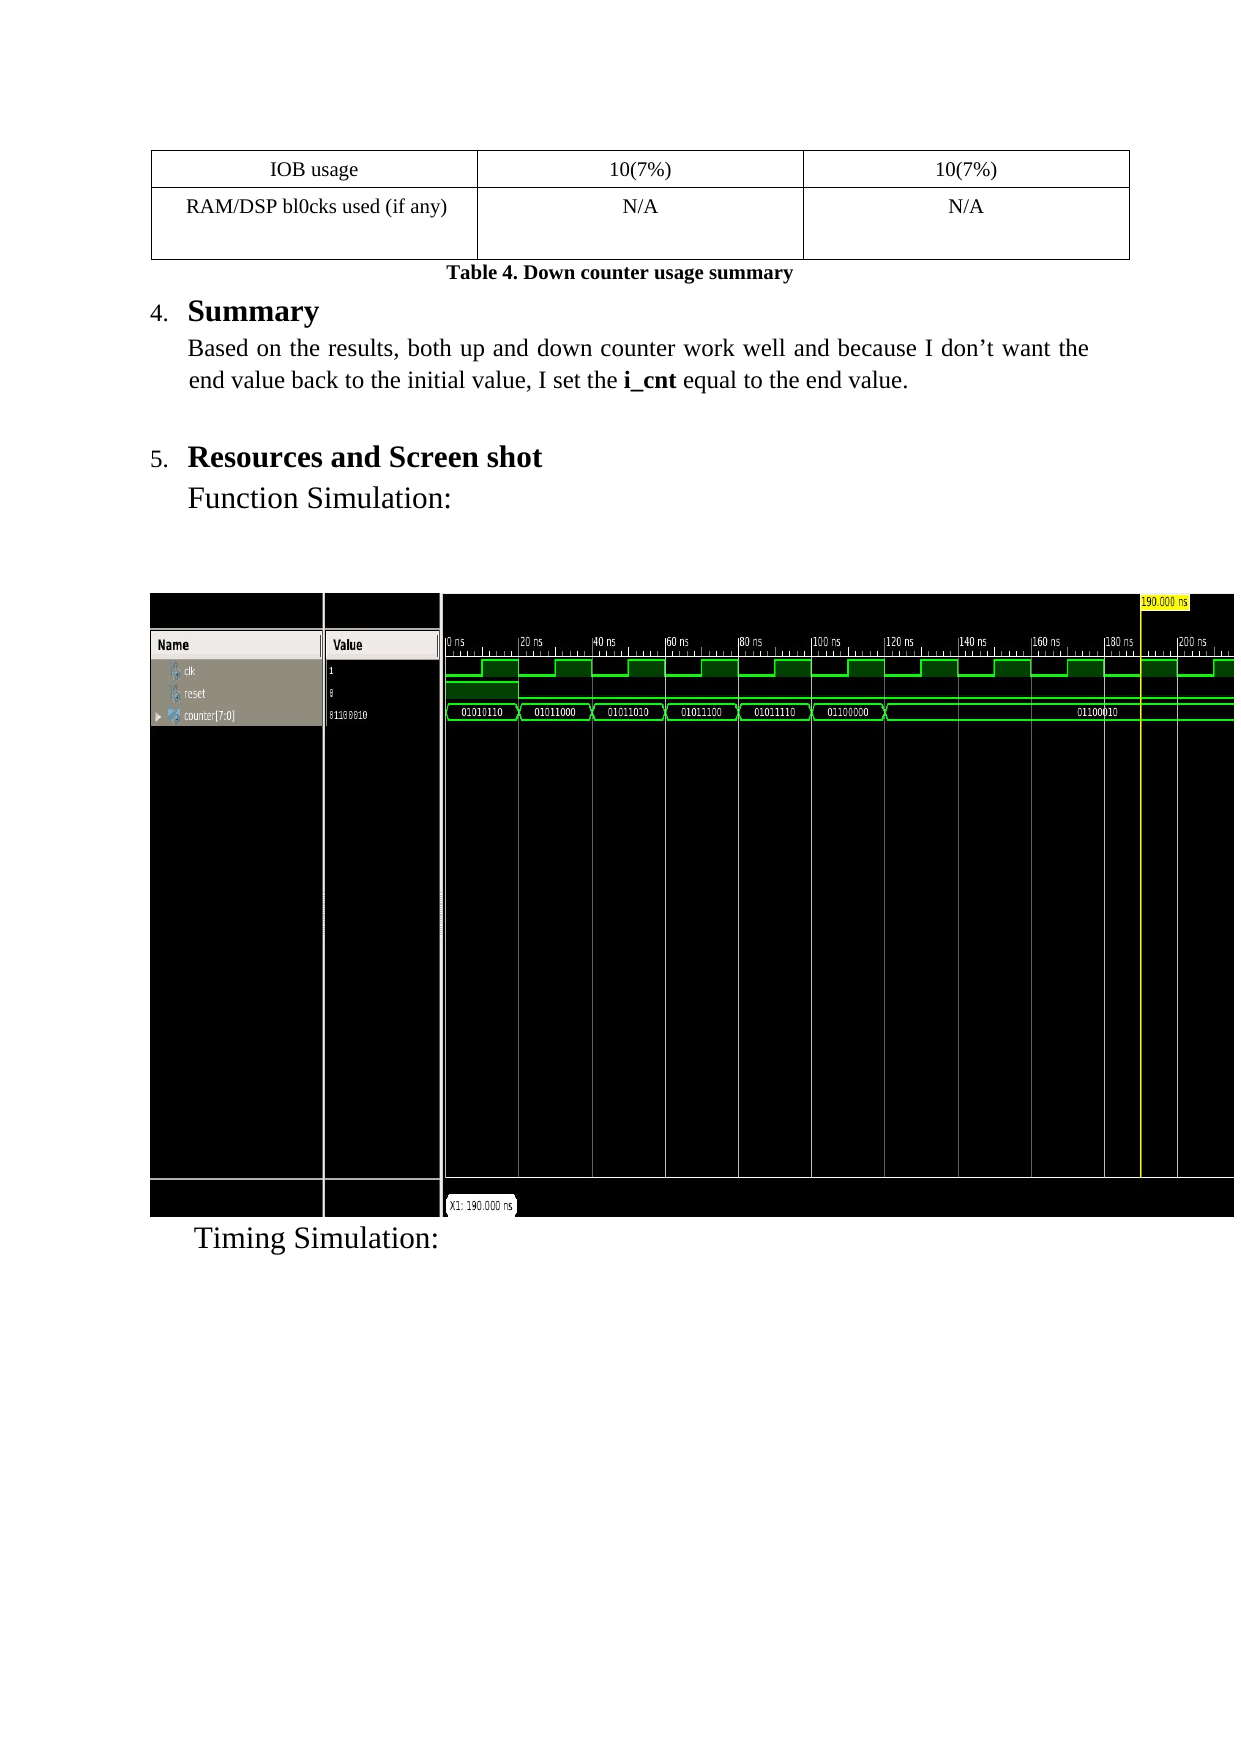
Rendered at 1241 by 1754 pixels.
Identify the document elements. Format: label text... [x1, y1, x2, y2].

table_cell RAM/DSP bl0cks used (if any) [152, 188, 477, 259]
list Resources and Screen shot [150, 439, 1090, 475]
text Table 4. Down counter usage summary [150, 260, 1089, 284]
picture [150, 593, 1234, 1217]
table_cell IOB usage [152, 151, 477, 187]
text Timing Simulation: [187, 1219, 1090, 1255]
table_cell N/A [478, 188, 803, 259]
table_cell 10(7%) [478, 151, 803, 187]
text Based on the results, both up and down counter work well and because I don’t want the end value back to the initial value, I set the i_cnt equal to the end value. [187, 333, 1090, 394]
table_cell 10(7%) [804, 151, 1129, 187]
text Function Simulation: [187, 479, 1090, 515]
list Summary [150, 293, 1090, 329]
table_cell N/A [804, 188, 1129, 259]
